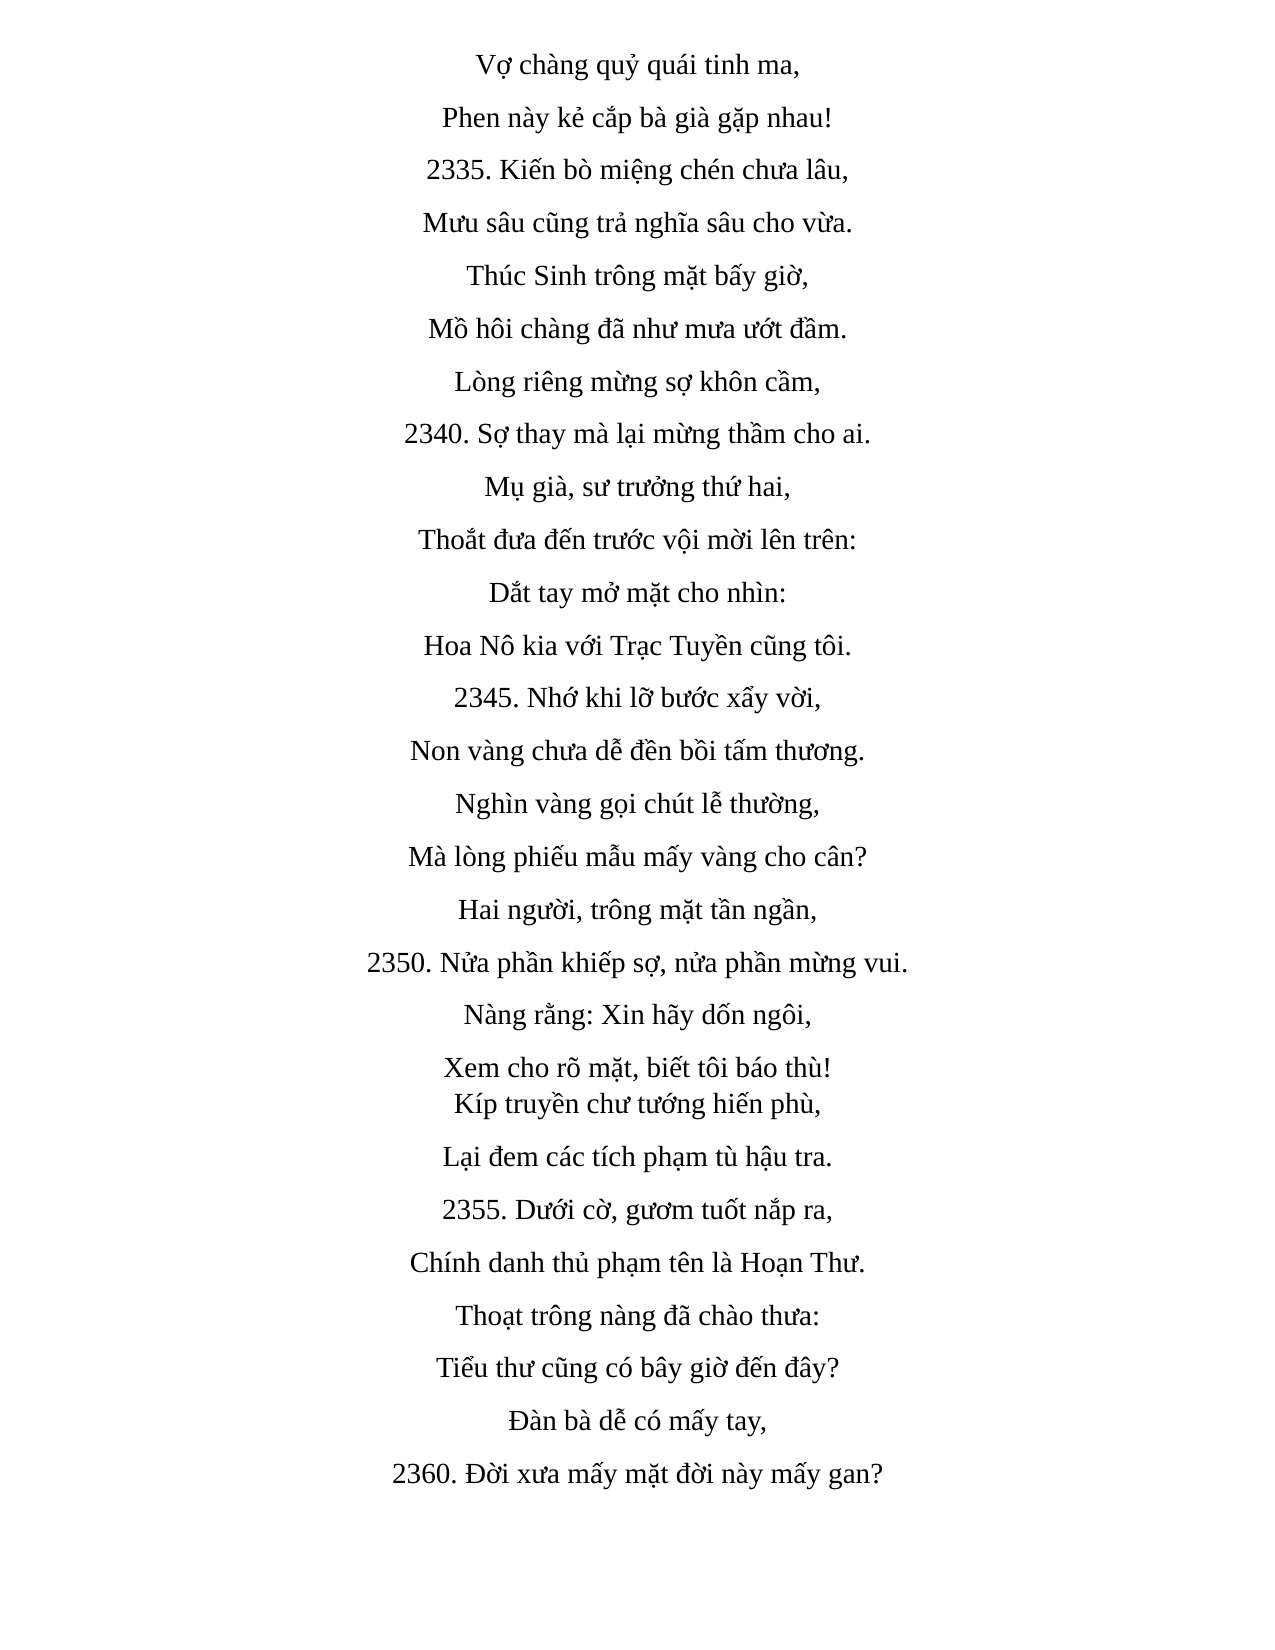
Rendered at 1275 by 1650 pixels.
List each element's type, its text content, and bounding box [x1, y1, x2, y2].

text 2345. Nhớ khi lỡ bước xẩy vời, [150, 681, 1125, 714]
text 2360. Đời xưa mấy mặt đời này mấy gan? [150, 1456, 1125, 1490]
text Hoa Nô kia với Trạc Tuyền cũng tôi. [150, 628, 1125, 661]
text Lại đem các tích phạm tù hậu tra. [150, 1139, 1125, 1173]
text Nàng rằng: Xin hãy dốn ngôi, [150, 997, 1125, 1031]
text Thoắt đưa đến trước vội mời lên trên: [150, 522, 1125, 556]
text Hai người, trông mặt tần ngần, [150, 892, 1125, 925]
text Tiểu thư cũng có bây giờ đến đây? [150, 1351, 1125, 1384]
text Mụ già, sư trưởng thứ hai, [150, 469, 1125, 503]
text Vợ chàng quỷ quái tinh ma, [150, 47, 1125, 80]
text Mồ hôi chàng đã như mưa ướt đầm. [150, 311, 1125, 344]
text 2335. Kiến bò miệng chén chưa lâu, [150, 152, 1125, 186]
text Mà lòng phiếu mẫu mấy vàng cho cân? [150, 839, 1125, 873]
text Chính danh thủ phạm tên là Hoạn Thư. [150, 1245, 1125, 1278]
text Non vàng chưa dễ đền bồi tấm thương. [150, 733, 1125, 767]
text 2340. Sợ thay mà lại mừng thầm cho ai. [150, 417, 1125, 450]
text Dắt tay mở mặt cho nhìn: [150, 575, 1125, 608]
text Nghìn vàng gọi chút lễ thường, [150, 786, 1125, 820]
text Phen này kẻ cắp bà già gặp nhau! [150, 100, 1125, 133]
text Lòng riêng mừng sợ khôn cầm, [150, 364, 1125, 397]
text 2355. Dưới cờ, gươm tuốt nắp ra, [150, 1192, 1125, 1226]
text 2350. Nửa phần khiếp sợ, nửa phần mừng vui. [150, 945, 1125, 978]
text Xem cho rõ mặt, biết tôi báo thù! Kíp truyền chư tướng hiến phù, [150, 1050, 1125, 1120]
text Đàn bà dễ có mấy tay, [150, 1403, 1125, 1437]
text Thoạt trông nàng đã chào thưa: [150, 1298, 1125, 1331]
text Thúc Sinh trông mặt bấy giờ, [150, 258, 1125, 292]
text Mưu sâu cũng trả nghĩa sâu cho vừa. [150, 205, 1125, 239]
